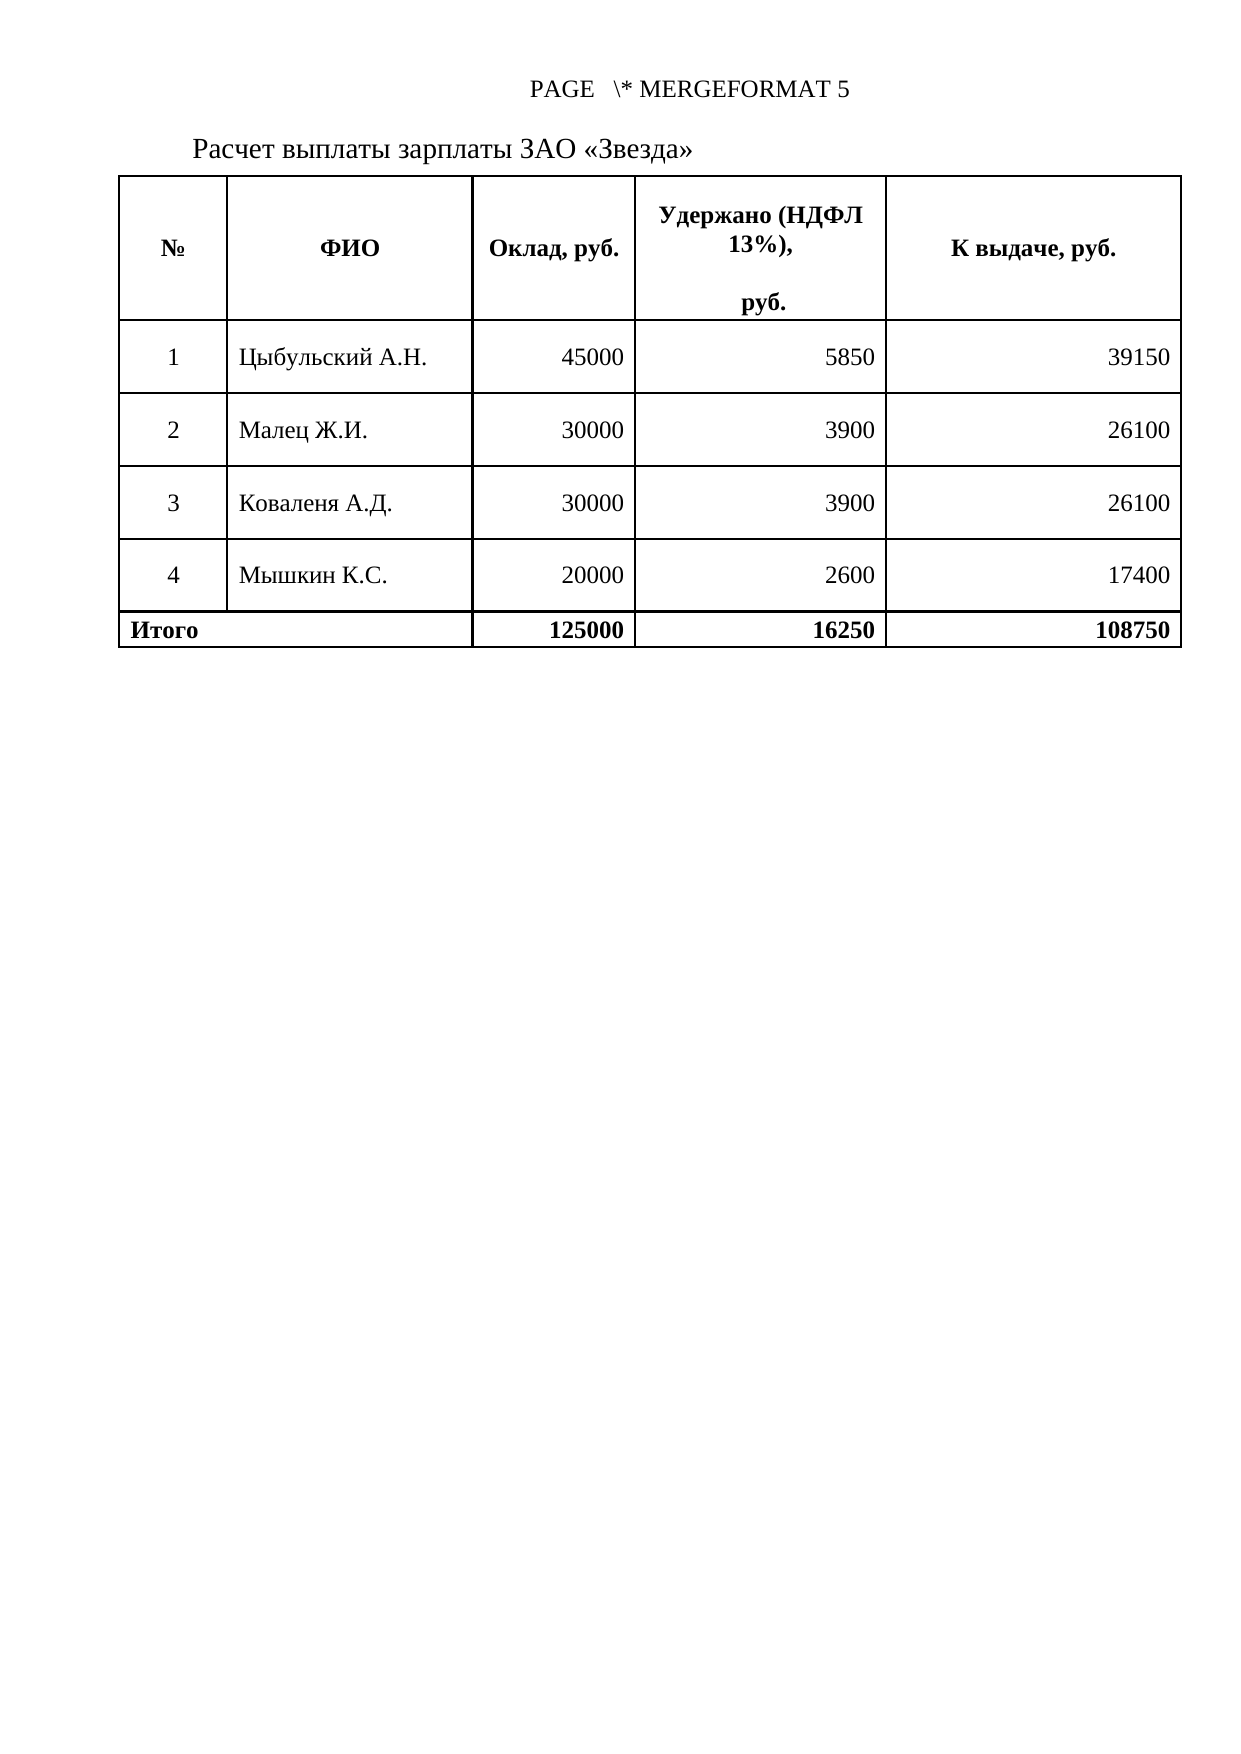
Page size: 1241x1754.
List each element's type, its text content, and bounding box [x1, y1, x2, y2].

table_cell руб. [636, 281, 885, 319]
table_cell 3 [120, 467, 226, 537]
table_header № [120, 177, 226, 319]
text Расчет выплаты зарплаты ЗАО «Звезда» [118, 131, 1181, 165]
table_cell 108750 [887, 613, 1180, 646]
table_header ФИО [228, 177, 471, 319]
table_cell 30000 [474, 394, 634, 464]
table_cell 2 [120, 394, 226, 464]
table_cell Малец Ж.И. [228, 394, 471, 464]
table_cell 17400 [887, 540, 1180, 610]
table_cell 20000 [474, 540, 634, 610]
table_cell 39150 [887, 321, 1180, 392]
table_cell 26100 [887, 394, 1180, 464]
table_cell 2600 [636, 540, 885, 610]
table_cell Итого [120, 613, 471, 646]
table_cell 125000 [474, 613, 634, 646]
table_cell 26100 [887, 467, 1180, 537]
table_header Оклад, руб. [474, 177, 634, 319]
table_cell 1 [120, 321, 226, 392]
table_cell 3900 [636, 394, 885, 464]
table_header Удержано (НДФЛ 13%), [636, 177, 885, 281]
table_header К выдаче, руб. [887, 177, 1180, 319]
table_cell 4 [120, 540, 226, 610]
table_cell Коваленя А.Д. [228, 467, 471, 537]
table_cell 16250 [636, 613, 885, 646]
table_cell 30000 [474, 467, 634, 537]
table_cell 3900 [636, 467, 885, 537]
table_cell 5850 [636, 321, 885, 392]
table_cell Мышкин К.С. [228, 540, 471, 610]
table_cell Цыбульский А.Н. [228, 321, 471, 392]
table_cell 45000 [474, 321, 634, 392]
